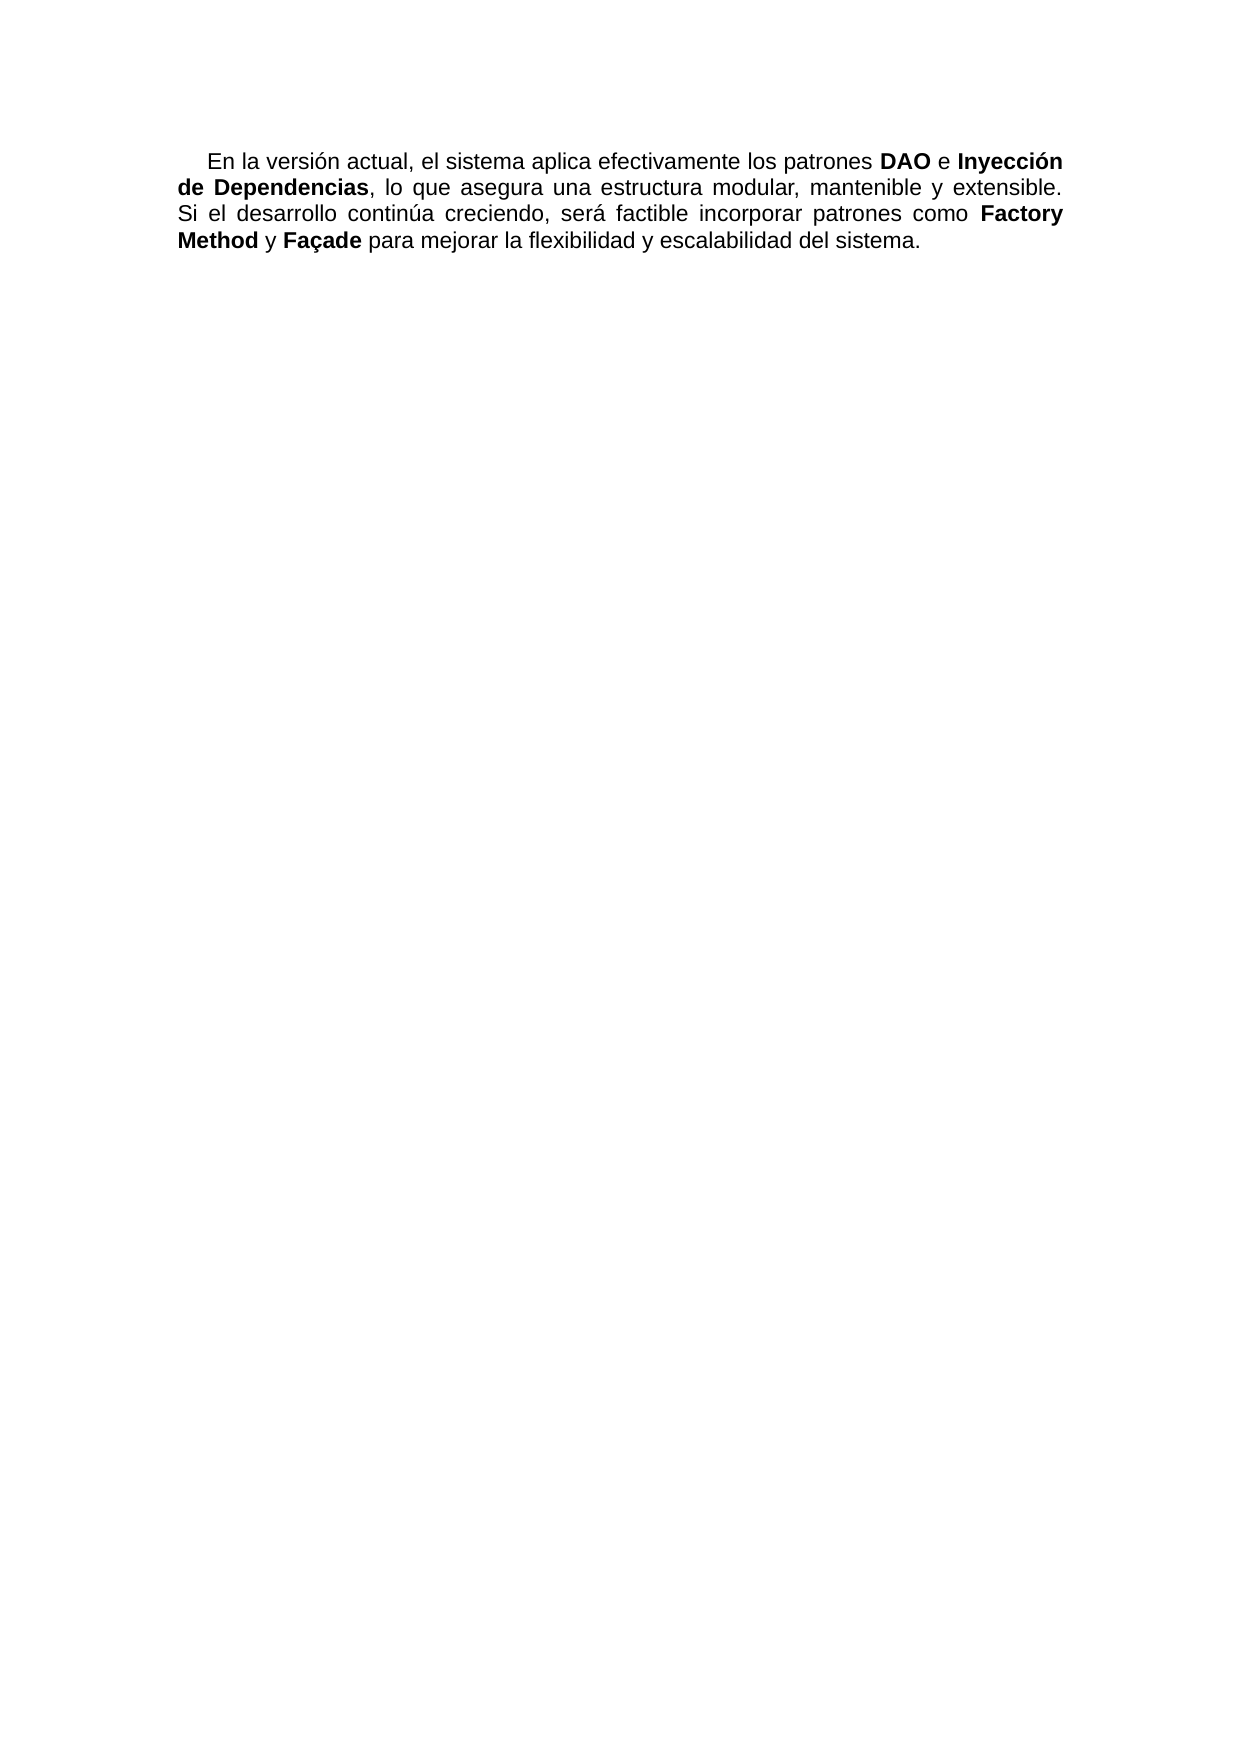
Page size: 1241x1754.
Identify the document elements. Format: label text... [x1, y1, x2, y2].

text En la versión actual, el sistema aplica efectivamente los patrones DAO e Inyección de Dependencias, lo que asegura una estructura modular, mantenible y extensible. Si el desarrollo continúa creciendo, será factible incorporar patrones como Factory Method y Façade para mejorar la flexibilidad y escalabilidad del sistema. [177, 148, 1063, 253]
